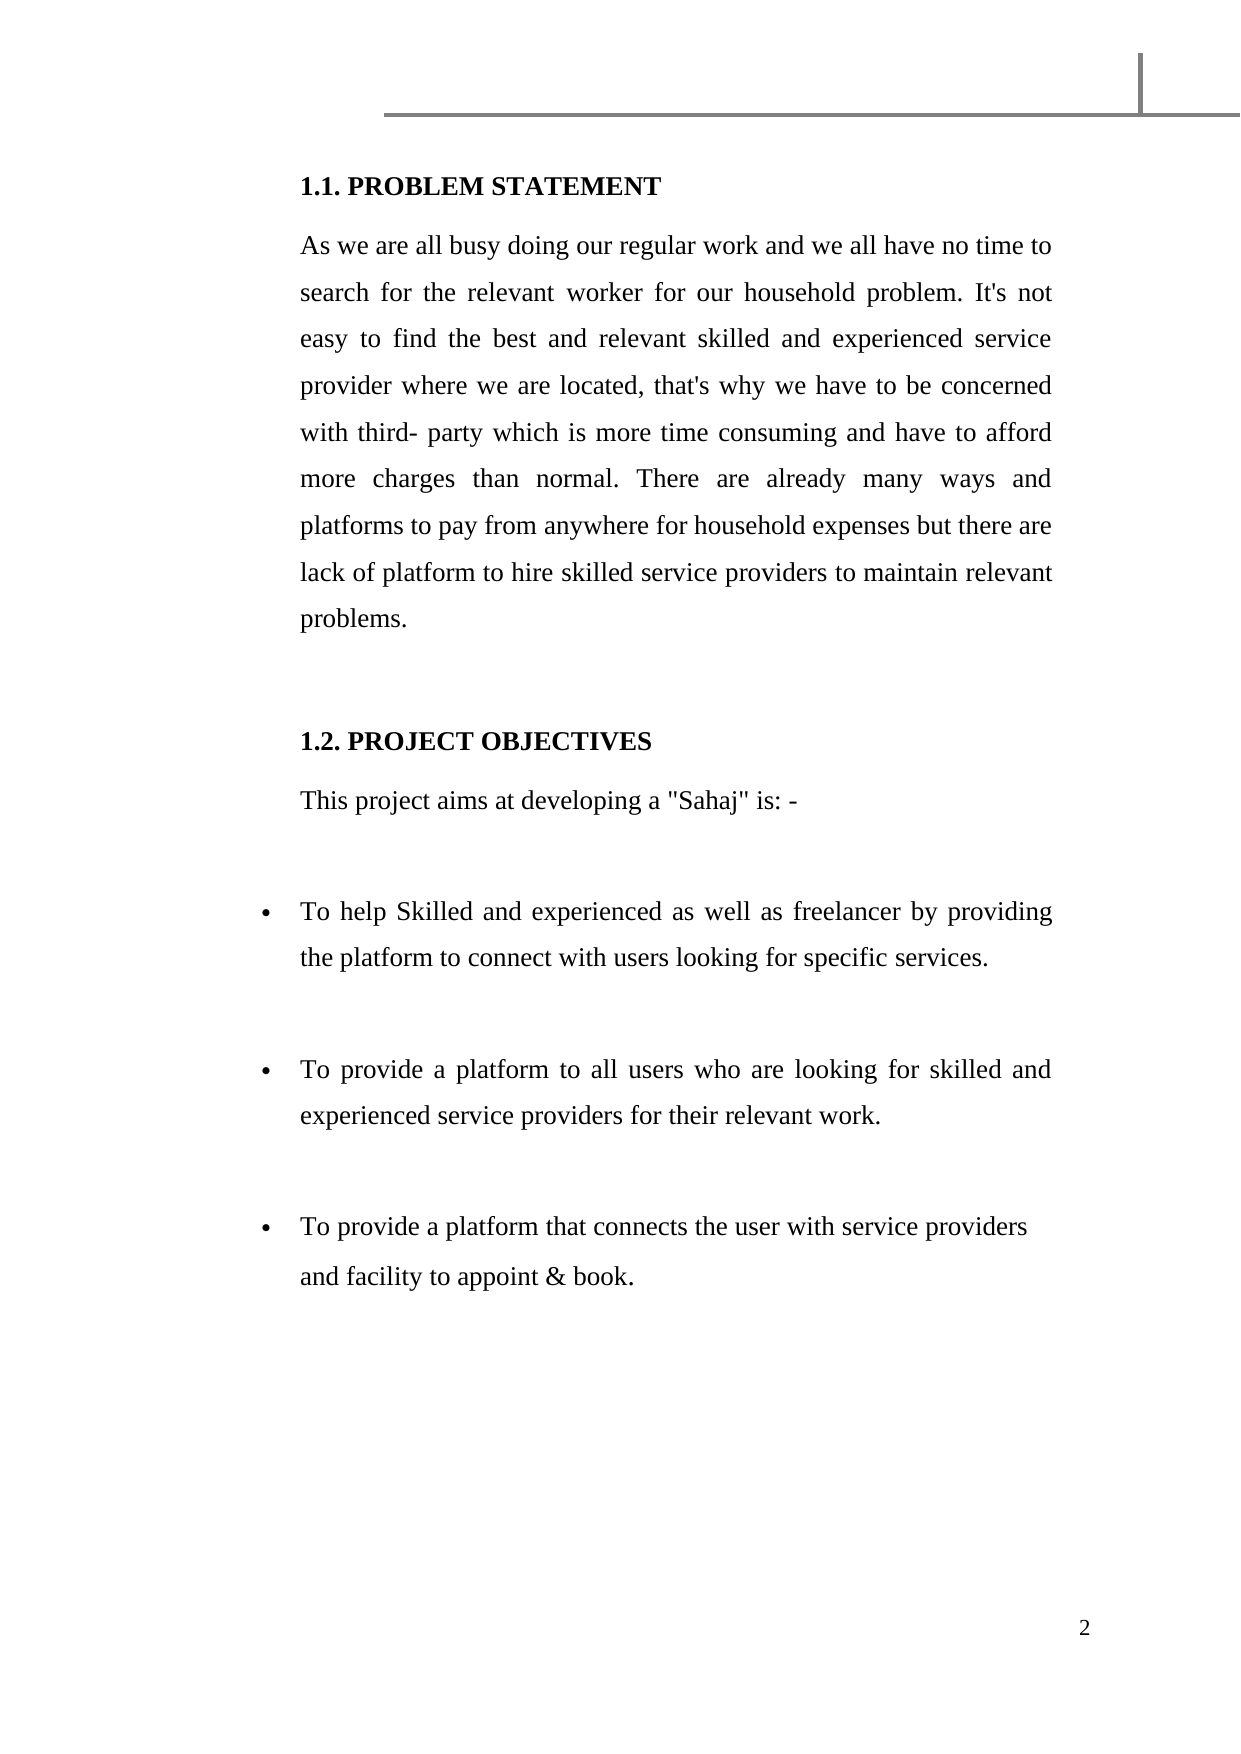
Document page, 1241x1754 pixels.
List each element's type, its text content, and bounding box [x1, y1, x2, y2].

subtitle PROJECT OBJECTIVES [300, 724, 1053, 756]
list To provide a platform that connects the user with service providers and facility to appoint & book. [262, 1211, 1053, 1292]
text As we are all busy doing our regular work and we all have no time to search for the relevant worker for our household problem. It's not easy to find the best and relevant skilled and experienced service provider where we are located, that's why we have to be concerned with third- party which is more time consuming and have to afford more charges than normal. There are already many ways and platforms to pay from anywhere for household expenses but there are lack of platform to hire skilled service providers to maintain relevant problems. [300, 229, 1053, 634]
subtitle PROBLEM STATEMENT [300, 170, 1053, 201]
list To help Skilled and experienced as well as freelancer by providing the platform to connect with users looking for specific services. [262, 895, 1053, 973]
list To provide a platform to all users who are looking for skilled and experienced service providers for their relevant work. [262, 1053, 1053, 1131]
text This project aims at developing a "Sahaj" is: - [300, 784, 1053, 815]
